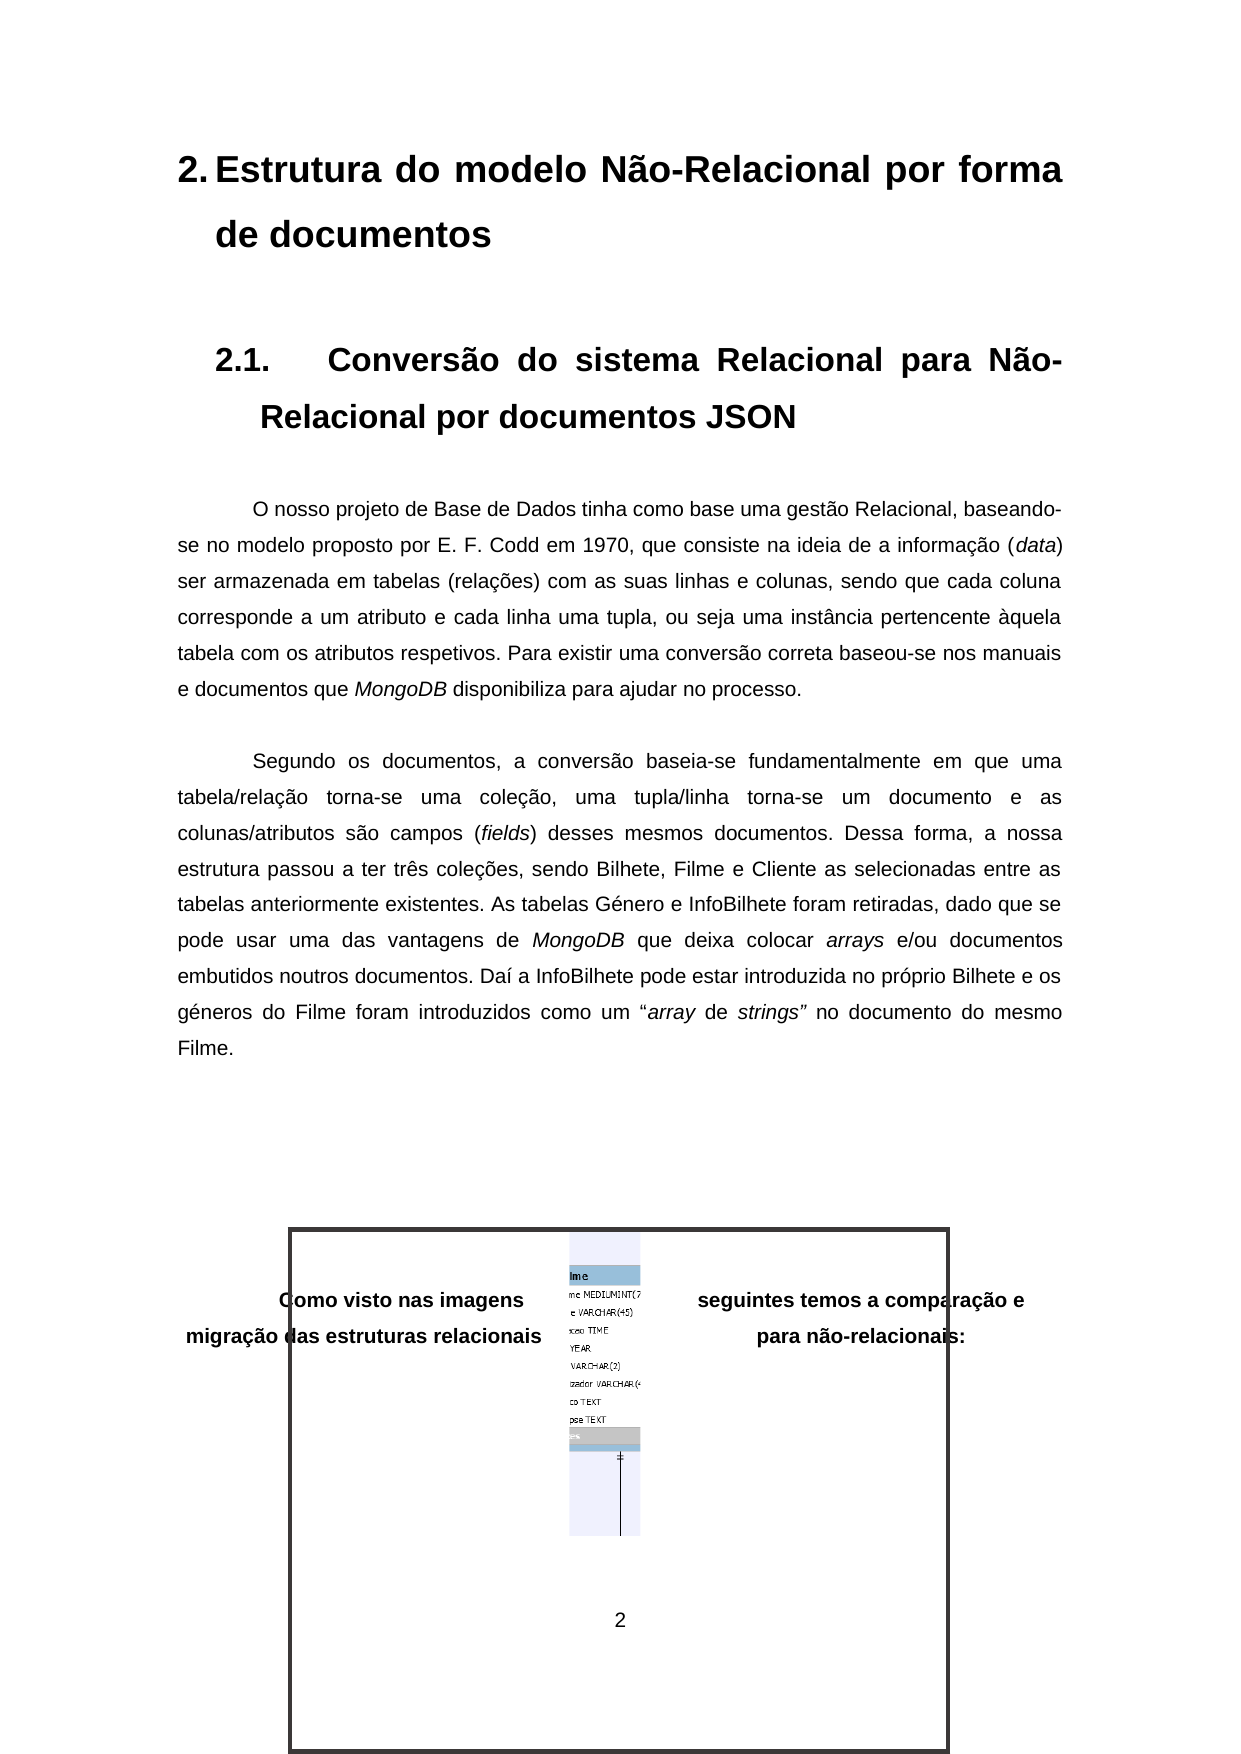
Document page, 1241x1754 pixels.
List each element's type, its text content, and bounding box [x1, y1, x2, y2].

text Como visto nas imagens seguintes temos a comparação e migração das estruturas relacionais para não-relacionais: [292, 1288, 569, 1347]
picture [569, 1232, 641, 1538]
subtitle Estrutura do modelo Não-Relacional por forma de documentos [177, 148, 1063, 256]
subtitle Conversão do sistema Relacional para Não-Relacional por documentos JSON [215, 339, 1063, 436]
text O nosso projeto de Base de Dados tinha como base uma gestão Relacional, baseando-se no modelo proposto por E. F. Codd em 1970, que consiste na ideia de a informação (data) ser armazenada em tabelas (relações) com as suas linhas e colunas, sendo que cada coluna corresponde a um atributo e cada linha uma tupla, ou seja uma instância pertencente àquela tabela com os atributos respetivos. Para existir uma conversão correta baseou-se nos manuais e documentos que MongoDB disponibiliza para ajudar no processo. [177, 497, 1063, 701]
text Como visto nas imagens seguintes temos a comparação e migração das estruturas relacionais para não-relacionais: [641, 1288, 946, 1347]
text Segundo os documentos, a conversão baseia-se fundamentalmente em que uma tabela/relação torna-se uma coleção, uma tupla/linha torna-se um documento e as colunas/atributos são campos (fields) desses mesmos documentos. Dessa forma, a nossa estrutura passou a ter três coleções, sendo Bilhete, Filme e Cliente as selecionadas entre as tabelas anteriormente existentes. As tabelas Género e InfoBilhete foram retiradas, dado que se pode usar uma das vantagens de MongoDB que deixa colocar arrays e/ou documentos embutidos noutros documentos. Daí a InfoBilhete pode estar introduzida no próprio Bilhete e os géneros do Filme foram introduzidos como um “array de strings” no documento do mesmo Filme. [177, 748, 1063, 1060]
text Como visto nas imagens seguintes temos a comparação e migração das estruturas relacionais para não-relacionais: [950, 1288, 1063, 1347]
